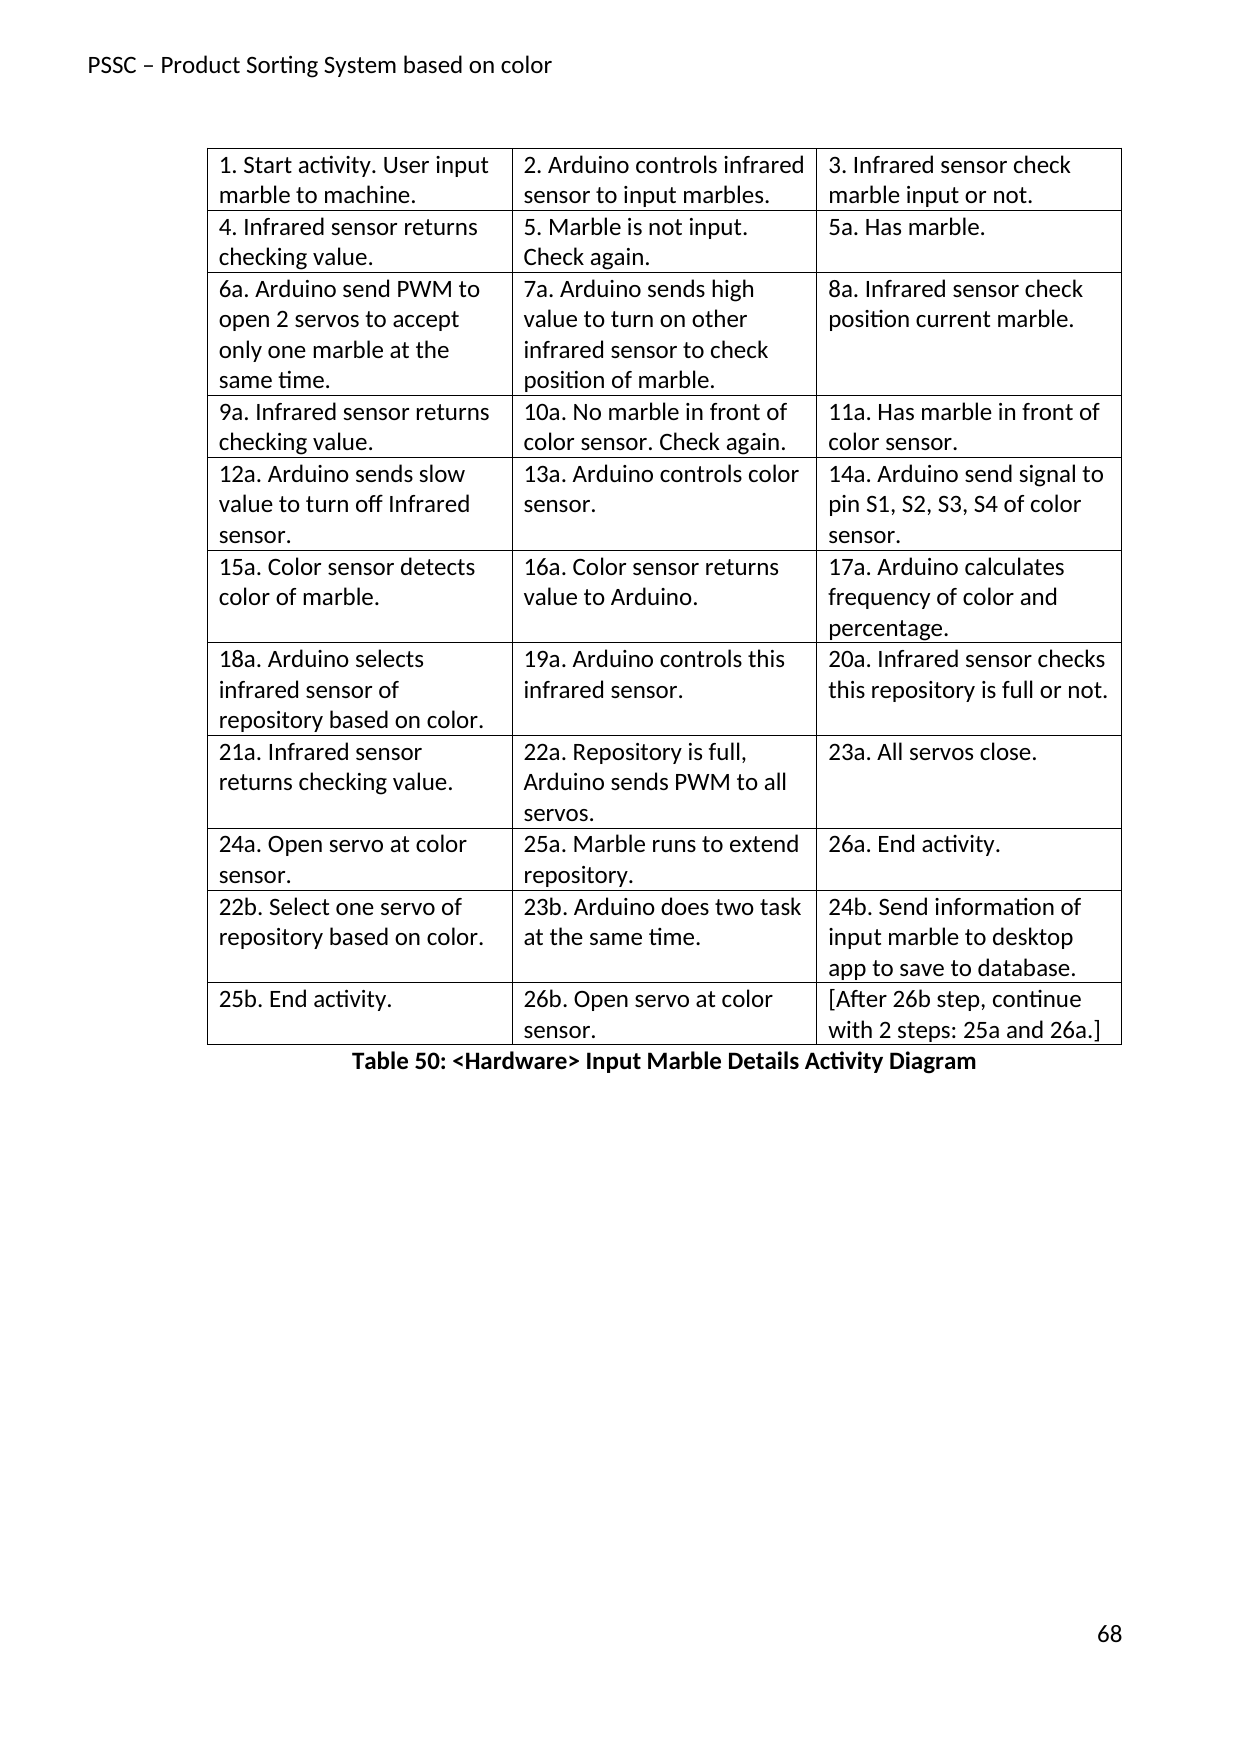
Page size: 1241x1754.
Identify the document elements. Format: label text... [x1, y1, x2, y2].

table_cell 15a. Color sensor detects color of marble. [208, 551, 512, 642]
table_cell 8a. Infrared sensor check position current marble. [817, 273, 1121, 395]
table_cell 25a. Marble runs to extend repository. [513, 829, 816, 889]
table_cell 22b. Select one servo of repository based on color. [208, 891, 512, 982]
table_cell 4. Infrared sensor returns checking value. [208, 211, 512, 272]
table_cell 5. Marble is not input. Check again. [513, 211, 816, 272]
table_cell 13a. Arduino controls color sensor. [513, 458, 816, 550]
table_cell 26a. End activity. [817, 829, 1121, 889]
table_cell 26b. Open servo at color sensor. [513, 983, 816, 1044]
table_cell 17a. Arduino calculates frequency of color and percentage. [817, 551, 1121, 642]
text Table 50: <Hardware> Input Marble Details Activity Diagram [207, 1045, 1122, 1076]
table_header 1. Start activity. User input marble to machine. [208, 149, 512, 210]
table_cell 19a. Arduino controls this infrared sensor. [513, 643, 816, 735]
table_cell 5a. Has marble. [817, 211, 1121, 272]
table_cell 20a. Infrared sensor checks this repository is full or not. [817, 643, 1121, 735]
table_cell 21a. Infrared sensor returns checking value. [208, 736, 512, 827]
table_cell 9a. Infrared sensor returns checking value. [208, 396, 512, 457]
table_cell 24a. Open servo at color sensor. [208, 829, 512, 889]
table_cell 6a. Arduino send PWM to open 2 servos to accept only one marble at the same time. [208, 273, 512, 395]
table_cell [After 26b step, continue with 2 steps: 25a and 26a.] [817, 983, 1121, 1044]
table_cell 24b. Send information of input marble to desktop app to save to database. [817, 891, 1121, 982]
table_header 3. Infrared sensor check marble input or not. [817, 149, 1121, 210]
table_cell 23a. All servos close. [817, 736, 1121, 827]
table_cell 22a. Repository is full, Arduino sends PWM to all servos. [513, 736, 816, 827]
table_cell 25b. End activity. [208, 983, 512, 1044]
table_cell 11a. Has marble in front of color sensor. [817, 396, 1121, 457]
table_cell 12a. Arduino sends slow value to turn off Infrared sensor. [208, 458, 512, 550]
table_cell 10a. No marble in front of color sensor. Check again. [513, 396, 816, 457]
table_cell 16a. Color sensor returns value to Arduino. [513, 551, 816, 642]
table_cell 7a. Arduino sends high value to turn on other infrared sensor to check position of marble. [513, 273, 816, 395]
table_cell 23b. Arduino does two task at the same time. [513, 891, 816, 982]
table_header 2. Arduino controls infrared sensor to input marbles. [513, 149, 816, 210]
table_cell 18a. Arduino selects infrared sensor of repository based on color. [208, 643, 512, 735]
table_cell 14a. Arduino send signal to pin S1, S2, S3, S4 of color sensor. [817, 458, 1121, 550]
